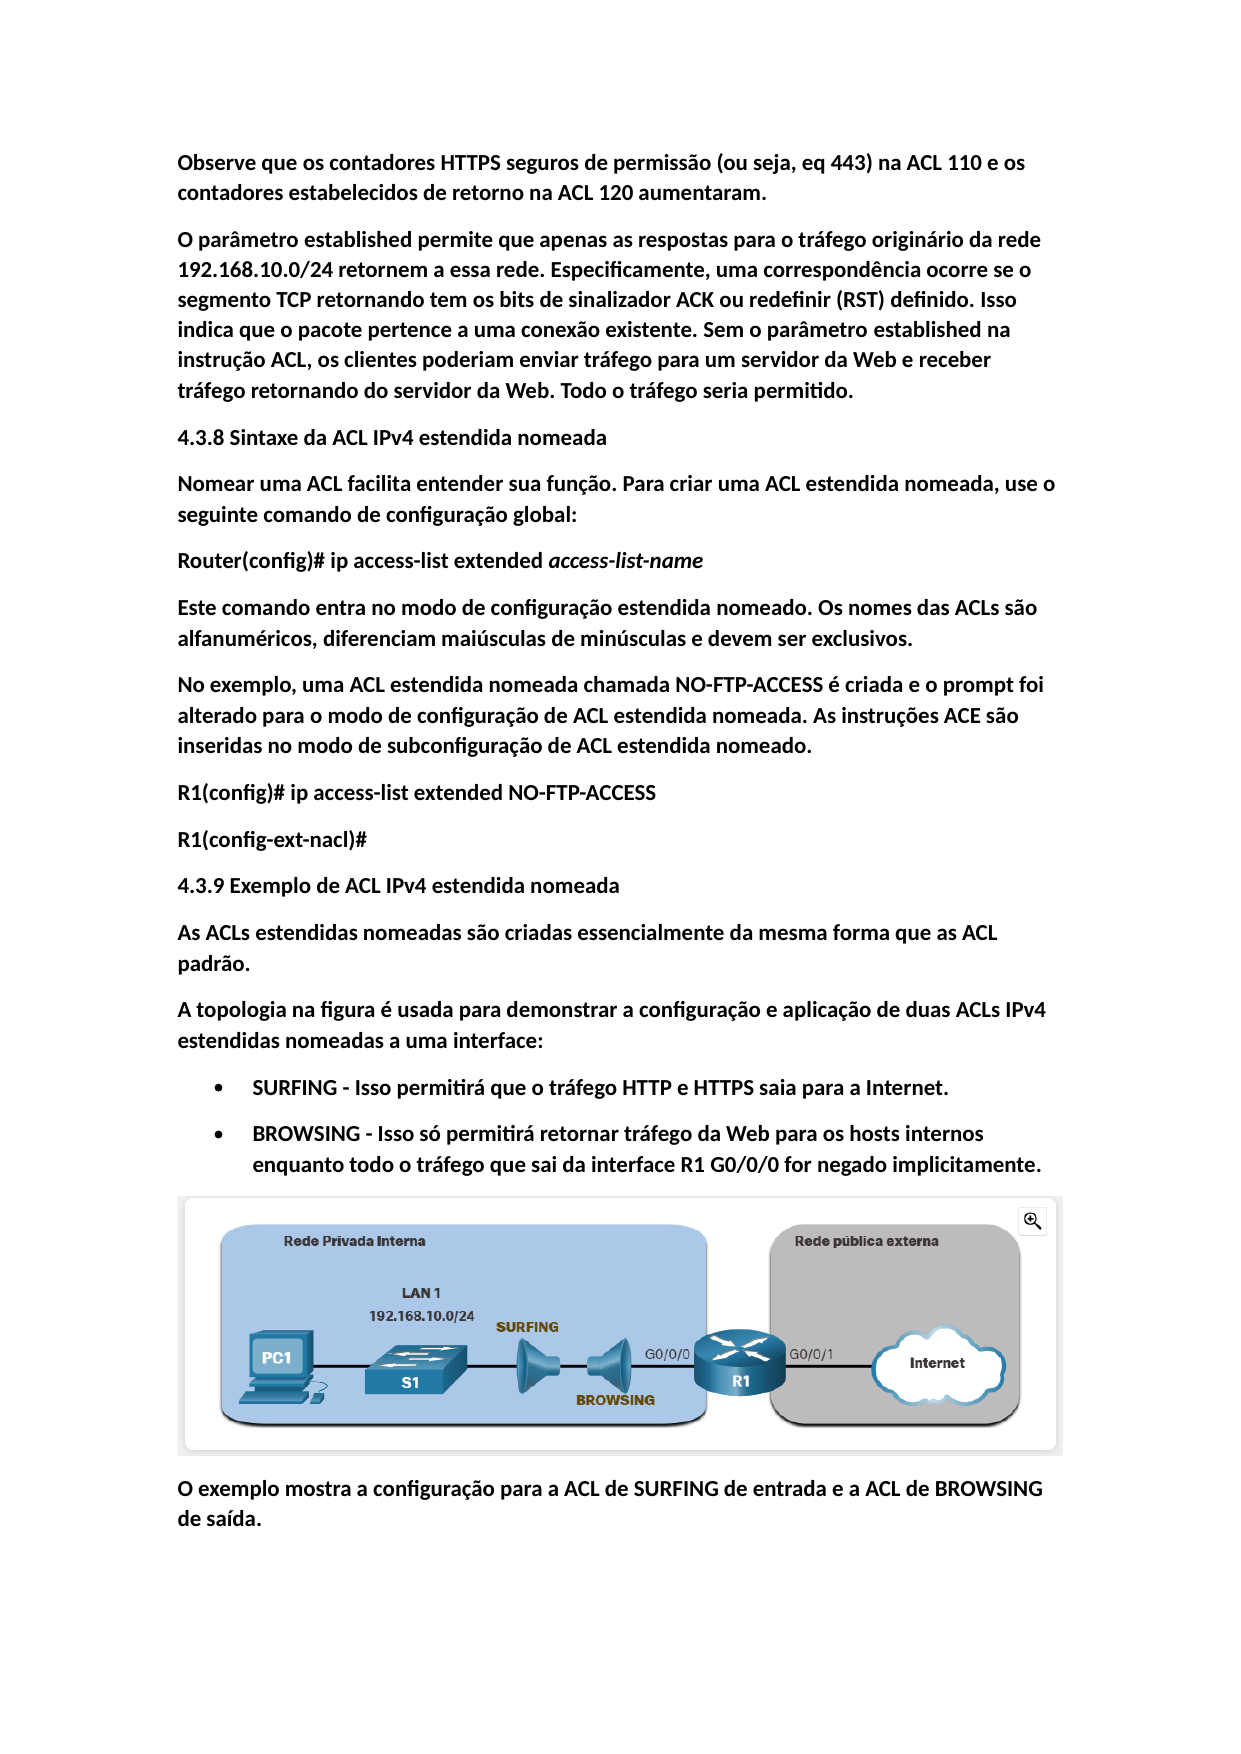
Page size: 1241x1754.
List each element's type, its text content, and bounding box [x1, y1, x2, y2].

text 4.3.8 Sintaxe da ACL IPv4 estendida nomeada [177, 423, 1063, 451]
text As ACLs estendidas nomeadas são criadas essencialmente da mesma forma que as ACL padrão. [177, 918, 1063, 977]
list BROWSING - Isso só permitirá retornar tráfego da Web para os hosts internos enquanto todo o tráfego que sai da interface R1 G0/0/0 for negado implicitamente. [215, 1119, 1063, 1178]
text 4.3.9 Exemplo de ACL IPv4 estendida nomeada [177, 872, 1063, 899]
text No exemplo, uma ACL estendida nomeada chamada NO-FTP-ACCESS é criada e o prompt foi alterado para o modo de configuração de ACL estendida nomeada. As instruções ACE são inseridas no modo de subconfiguração de ACL estendida nomeado. [177, 671, 1063, 759]
picture [177, 1196, 1063, 1456]
text Este comando entra no modo de configuração estendida nomeado. Os nomes das ACLs são alfanuméricos, diferenciam maiúsculas de minúsculas e devem ser exclusivos. [177, 593, 1063, 652]
text R1(config-ext-nacl)# [177, 825, 1063, 853]
list SURFING - Isso permitirá que o tráfego HTTP e HTTPS saia para a Internet. [215, 1073, 1063, 1101]
text A topologia na figura é usada para demonstrar a configuração e aplicação de duas ACLs IPv4 estendidas nomeadas a uma interface: [177, 996, 1063, 1054]
text O parâmetro established permite que apenas as respostas para o tráfego originário da rede 192.168.10.0/24 retornem a essa rede. Especificamente, uma correspondência ocorre se o segmento TCP retornando tem os bits de sinalizador ACK ou redefinir (RST) definido. Isso indica que o pacote pertence a uma conexão existente. Sem o parâmetro established na instrução ACL, os clientes poderiam enviar tráfego para um servidor da Web e receber tráfego retornando do servidor da Web. Todo o tráfego seria permitido. [177, 225, 1063, 404]
text O exemplo mostra a configuração para a ACL de SURFING de entrada e a ACL de BROWSING de saída. [177, 1474, 1063, 1533]
text Observe que os contadores HTTPS seguros de permissão (ou seja, eq 443) na ACL 110 e os contadores estabelecidos de retorno na ACL 120 aumentaram. [177, 148, 1063, 206]
text Nomear uma ACL facilita entender sua função. Para criar uma ACL estendida nomeada, use o seguinte comando de configuração global: [177, 469, 1063, 528]
text Router(config)# ip access-list extended access-list-name [177, 547, 1063, 574]
text R1(config)# ip access-list extended NO-FTP-ACCESS [177, 778, 1063, 806]
